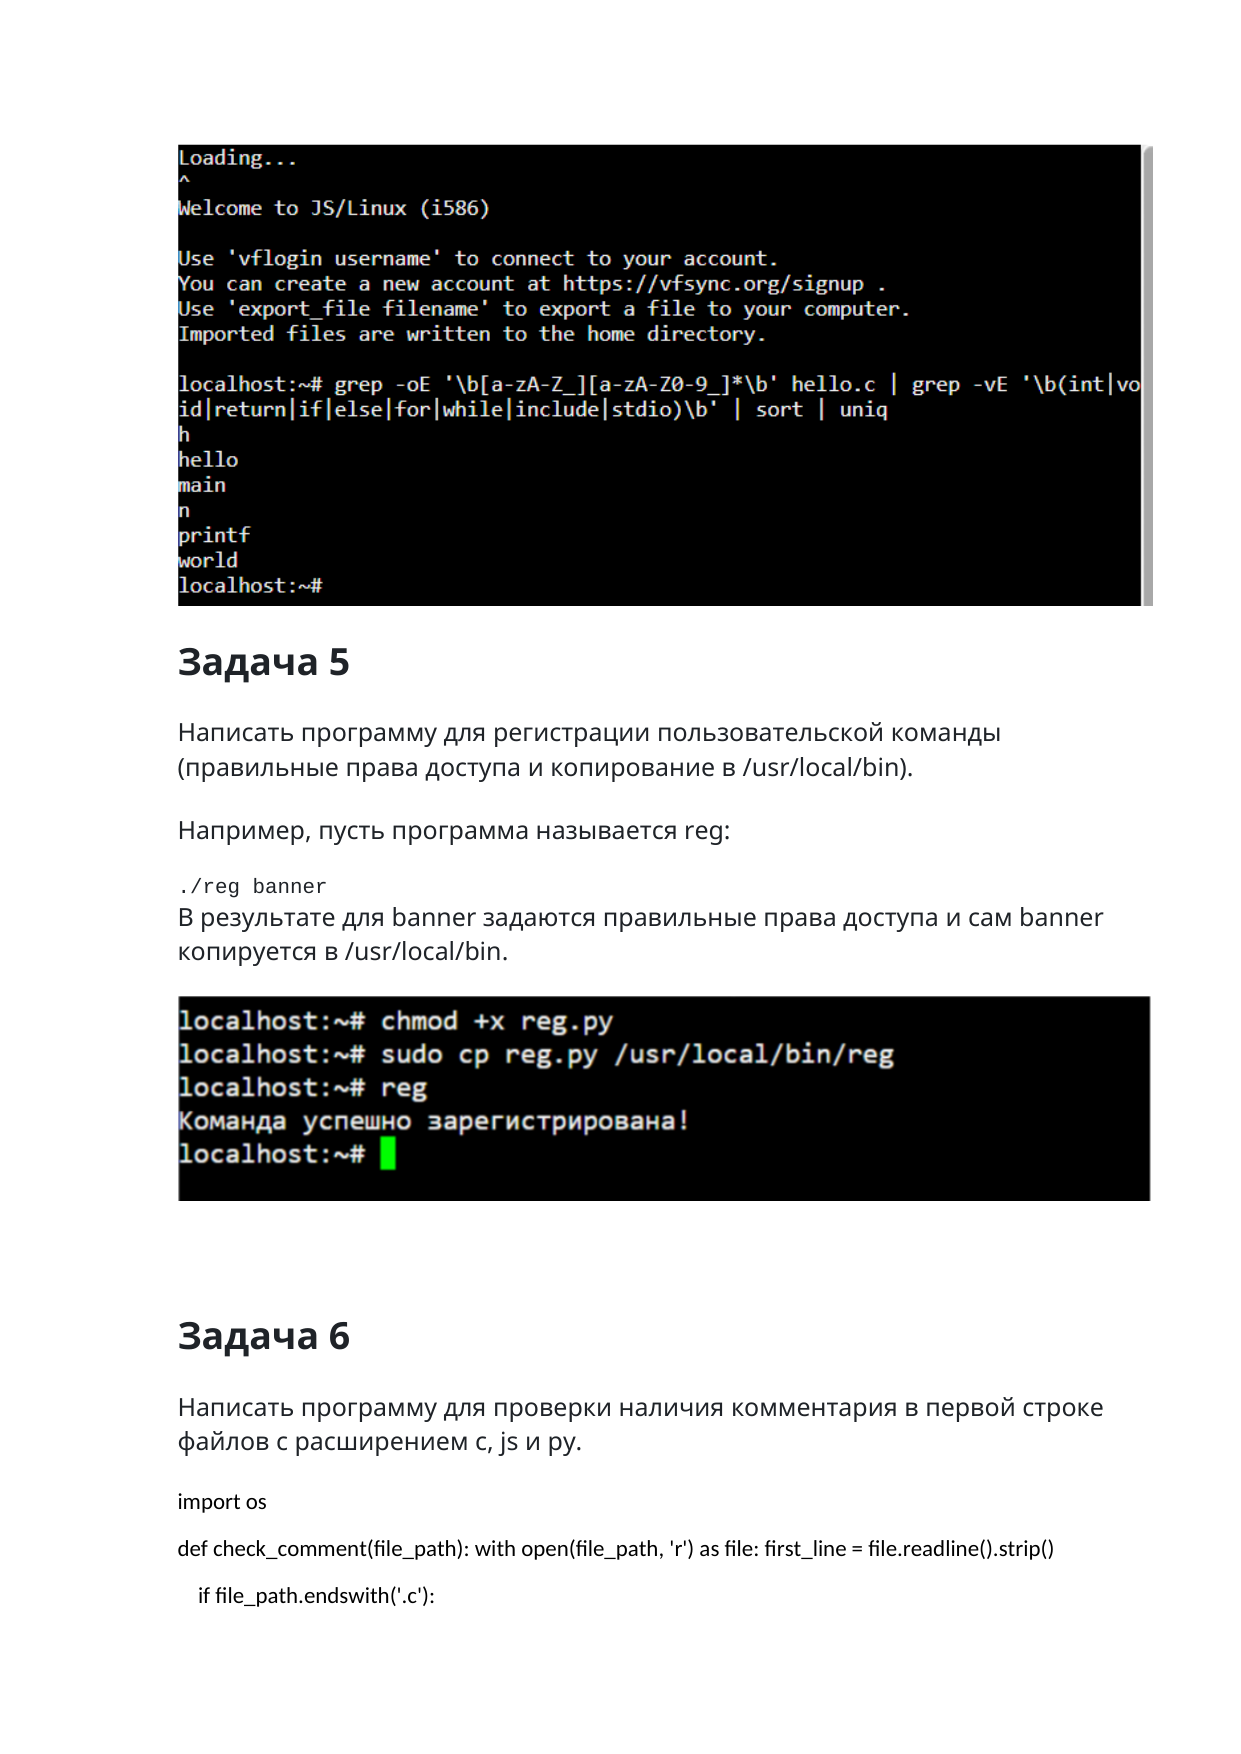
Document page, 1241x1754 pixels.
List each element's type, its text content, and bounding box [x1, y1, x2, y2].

text Написать программу для регистрации пользовательской команды (правильные права доступа и копирование в /usr/local/bin). [177, 715, 1152, 783]
picture [177, 996, 1152, 1201]
picture [177, 141, 1153, 606]
text Задача 6 [177, 1309, 1152, 1361]
text Задача 5 [177, 635, 1152, 686]
text def check_comment(file_path): with open(file_path, 'r') as file: first_line = file.readline().strip() [177, 1534, 1152, 1562]
text В результате для banner задаются правильные права доступа и сам banner копируется в /usr/local/bin. [177, 899, 1152, 967]
text import os [177, 1487, 1152, 1515]
text Написать программу для проверки наличия комментария в первой строке файлов с расширением c, js и py. [177, 1390, 1152, 1458]
text if file_path.endswith('.c'): [177, 1581, 1152, 1609]
text ./reg banner [177, 876, 1152, 899]
text Например, пусть программа называется reg: [177, 812, 1152, 846]
